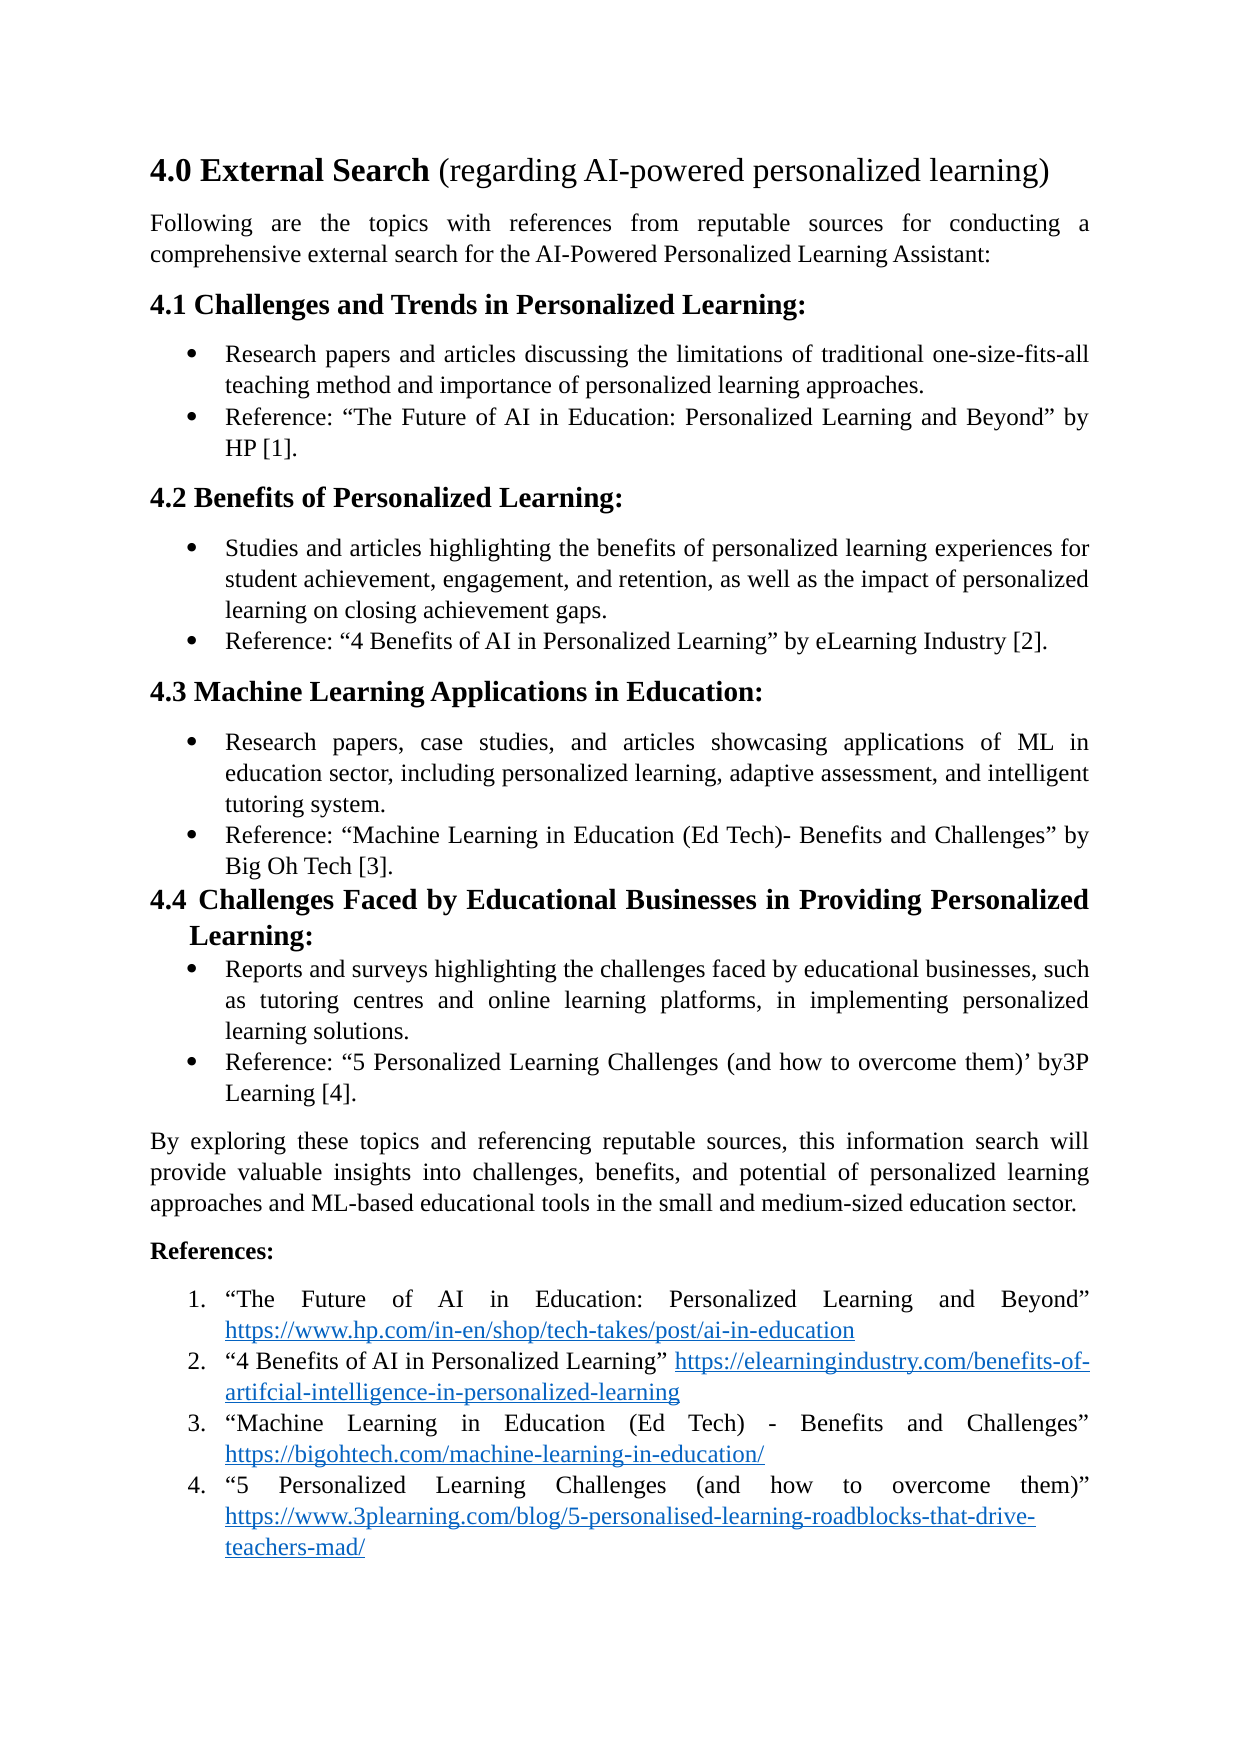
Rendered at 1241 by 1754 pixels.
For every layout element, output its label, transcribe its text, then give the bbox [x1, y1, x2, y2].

list Research papers, case studies, and articles showcasing applications of ML in education sector, including personalized learning, adaptive assessment, and intelligent tutoring system. [187, 727, 1090, 818]
text 4.3 Machine Learning Applications in Education: [150, 674, 1090, 708]
list “4 Benefits of AI in Personalized Learning” https://elearningindustry.com/benefits-of-artifcial-intelligence-in-personalized-learning [187, 1346, 1090, 1406]
list “5 Personalized Learning Challenges (and how to overcome them)” https://www.3plearning.com/blog/5-personalised-learning-roadblocks-that-drive-teachers-mad/ [187, 1470, 1090, 1561]
list “Machine Learning in Education (Ed Tech) - Benefits and Challenges” https://bigohtech.com/machine-learning-in-education/ [187, 1408, 1090, 1468]
list Studies and articles highlighting the benefits of personalized learning experiences for student achievement, engagement, and retention, as well as the impact of personalized learning on closing achievement gaps. [187, 533, 1090, 624]
text Following are the topics with references from reputable sources for conducting a comprehensive external search for the AI-Powered Personalized Learning Assistant: [150, 208, 1090, 268]
list Reference: “5 Personalized Learning Challenges (and how to overcome them)’ by3P Learning [4]. [187, 1047, 1090, 1107]
list Research papers and articles discussing the limitations of traditional one-size-fits-all teaching method and importance of personalized learning approaches. [187, 339, 1090, 399]
list Reference: “Machine Learning in Education (Ed Tech)- Benefits and Challenges” by Big Oh Tech [3]. [187, 820, 1090, 880]
text 4.1 Challenges and Trends in Personalized Learning: [150, 287, 1090, 320]
list Reports and surveys highlighting the challenges faced by educational businesses, such as tutoring centres and online learning platforms, in implementing personalized learning solutions. [187, 954, 1090, 1045]
list “The Future of AI in Education: Personalized Learning and Beyond” https://www.hp.com/in-en/shop/tech-takes/post/ai-in-education [187, 1284, 1090, 1343]
text By exploring these topics and referencing reputable sources, this information search will provide valuable insights into challenges, benefits, and potential of personalized learning approaches and ML-based educational tools in the small and medium-sized education sector. [150, 1126, 1090, 1217]
text References: [150, 1236, 1090, 1265]
list Reference: “4 Benefits of AI in Personalized Learning” by eLearning Industry [2]. [187, 626, 1090, 655]
list Challenges Faced by Educational Businesses in Providing Personalized Learning: [150, 882, 1090, 952]
text 4.2 Benefits of Personalized Learning: [150, 480, 1090, 514]
text 4.0 External Search (regarding AI-powered personalized learning) [150, 150, 1090, 188]
list Reference: “The Future of AI in Education: Personalized Learning and Beyond” by HP [1]. [187, 402, 1090, 461]
